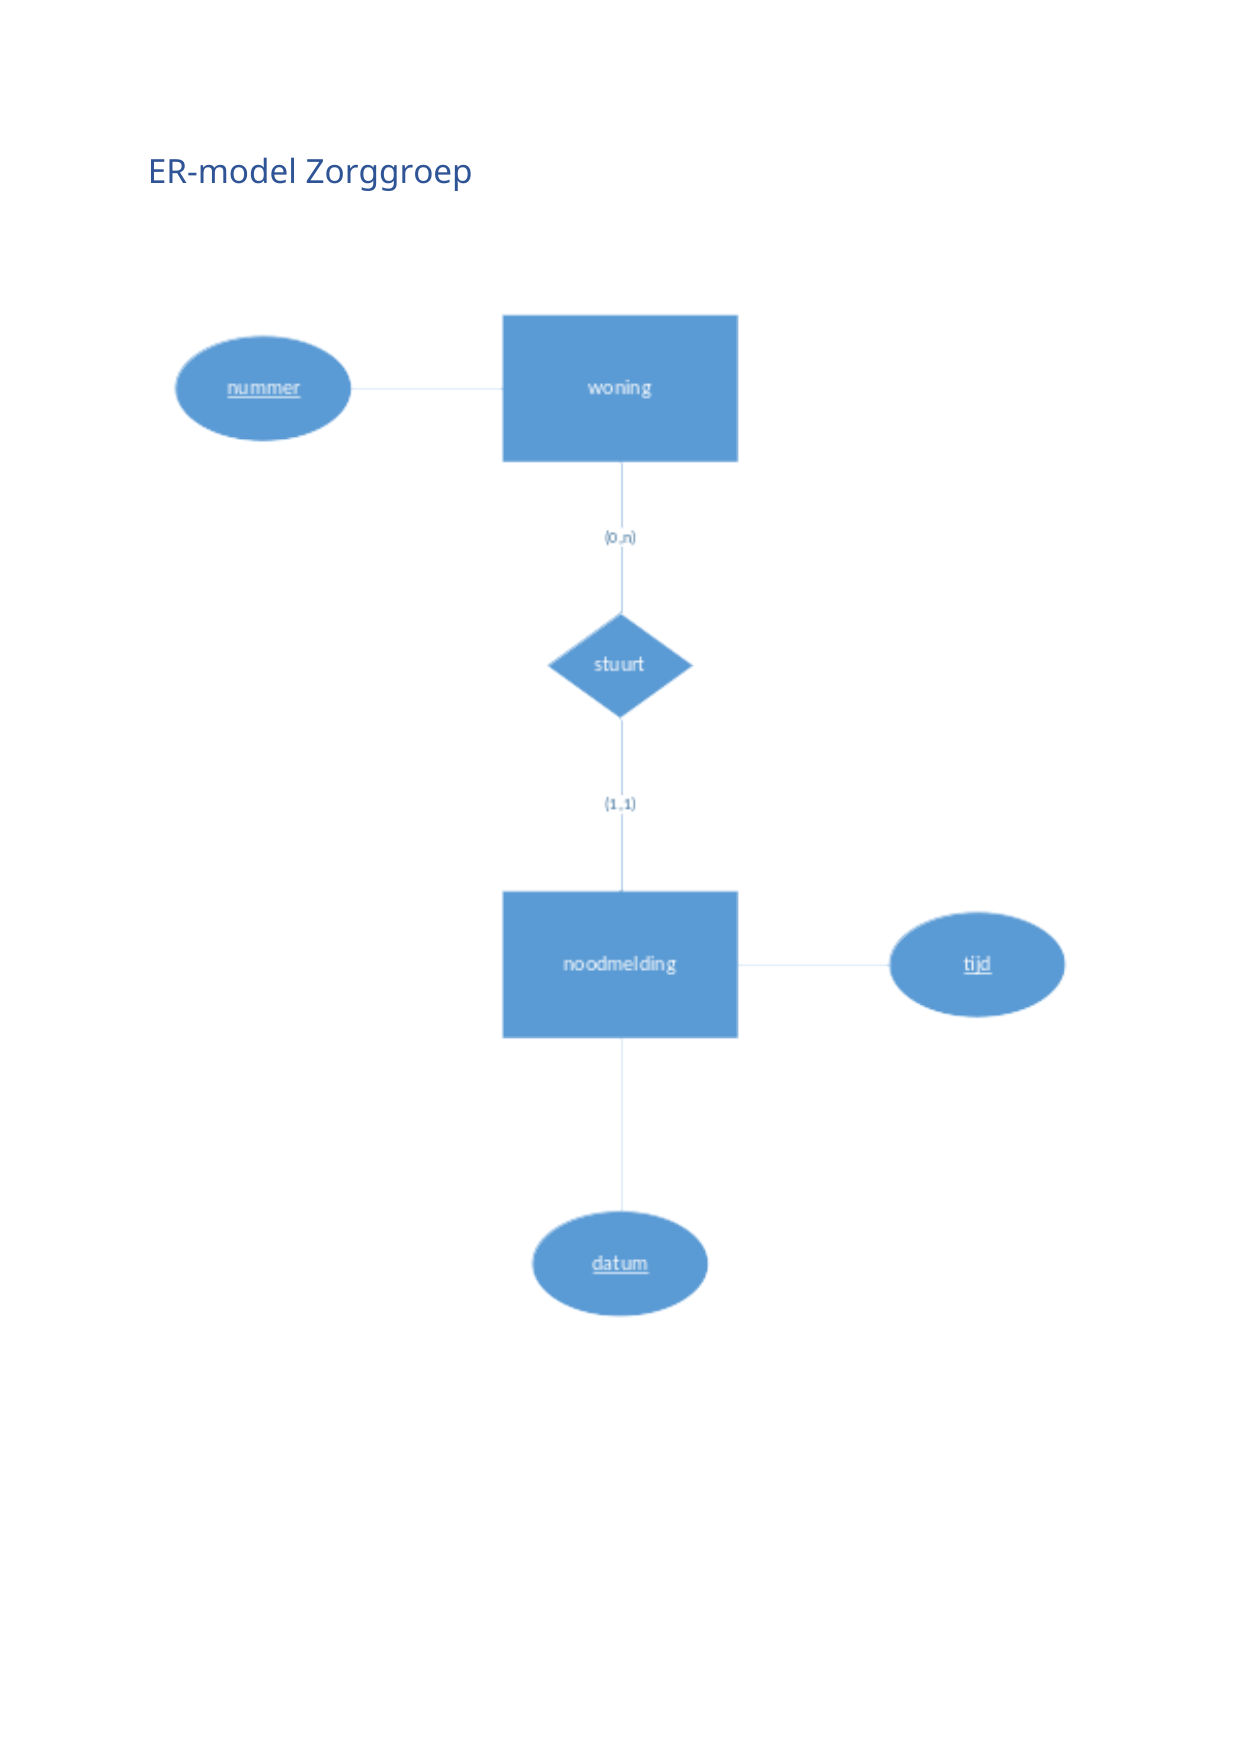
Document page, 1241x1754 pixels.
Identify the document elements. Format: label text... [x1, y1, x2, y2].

subtitle ER-model Zorggroep [148, 148, 1093, 193]
